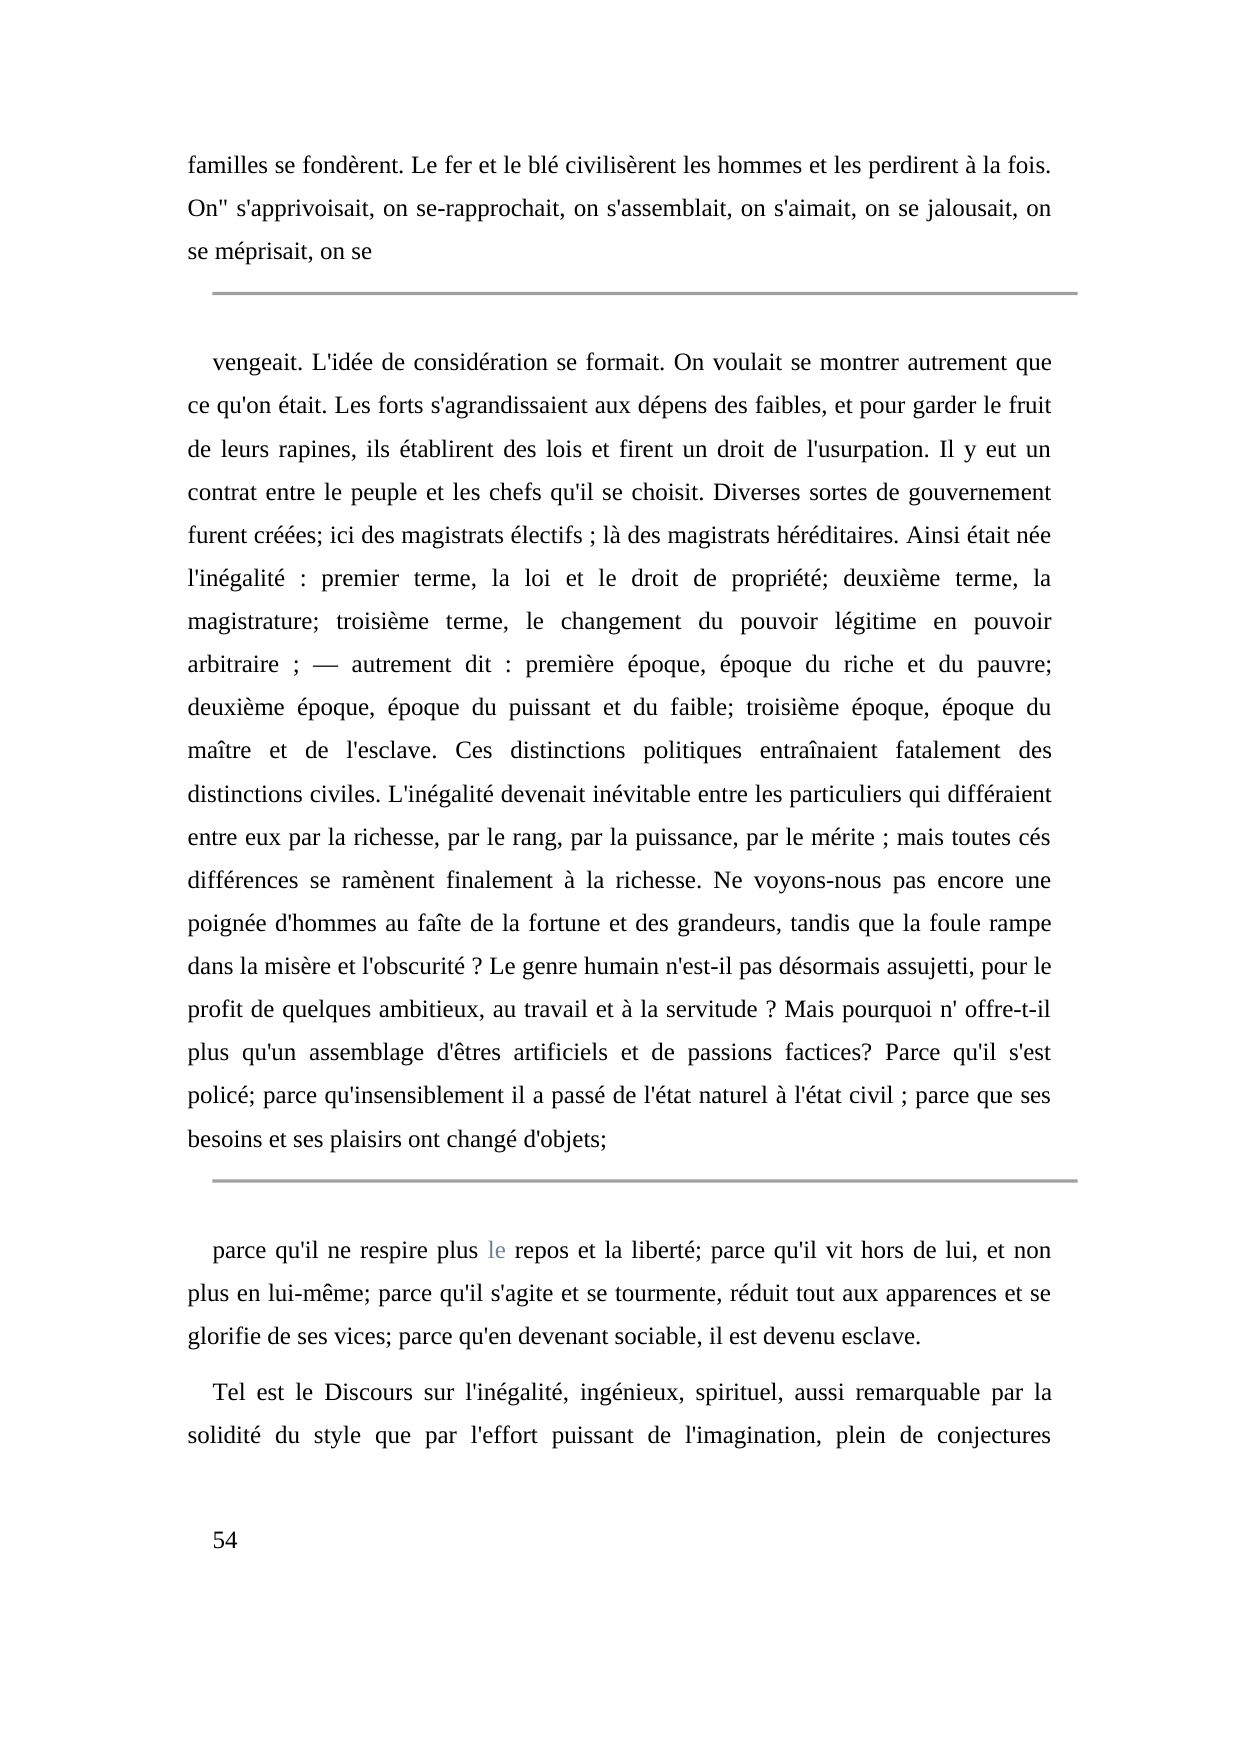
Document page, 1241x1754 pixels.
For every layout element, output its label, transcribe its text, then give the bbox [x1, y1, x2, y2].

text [187, 1377, 1053, 1449]
text vengeait. L'idée de considération se formait. On voulait se montrer autrement que ce qu'on était. Les forts s'agrandissaient aux dépens des faibles, et pour garder le fruit de leurs rapines, ils établirent des lois et firent un droit de l'usurpation. Il y eut un contrat entre le peuple et les chefs qu'il se choisit. Diverses sortes de gouvernement furent créées; ici des magistrats électifs ; là des magistrats héréditaires. Ainsi était née l'inégalité : premier terme, la loi et le droit de propriété; deuxième terme, la magistrature; troisième terme, le changement du pouvoir légitime en pouvoir arbitraire ; — autrement dit : première époque, époque du riche et du pauvre; deuxième époque, époque du puissant et du faible; troisième époque, époque du maître et de l'esclave. Ces distinctions politiques entraînaient fatalement des distinctions civiles. L'inégalité devenait inévitable entre les particuliers qui différaient entre eux par la richesse, par le rang, par la puissance, par le mérite ; mais toutes cés différences se ramènent finalement à la richesse. Ne voyons-nous pas encore une poignée d'hommes au faîte de la fortune et des grandeurs, tandis que la foule rampe dans la misère et l'obscurité ? Le genre humain n'est-il pas désormais assujetti, pour le profit de quelques ambitieux, au travail et à la servitude ? Mais pourquoi n' offre-t-il plus qu'un assemblage d'êtres artificiels et de passions factices? Parce qu'il s'est policé; parce qu'insensiblement il a passé de l'état naturel à l'état civil ; parce que ses besoins et ses plaisirs ont changé d'objets; [187, 347, 1053, 1152]
text parce qu'il ne respire plus le repos et la liberté; parce qu'il vit hors de lui, et non plus en lui-même; parce qu'il s'agite et se tourmente, réduit tout aux apparences et se glorifie de ses vices; parce qu'en devenant sociable, il est devenu esclave. [187, 1235, 1053, 1350]
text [187, 150, 1053, 265]
